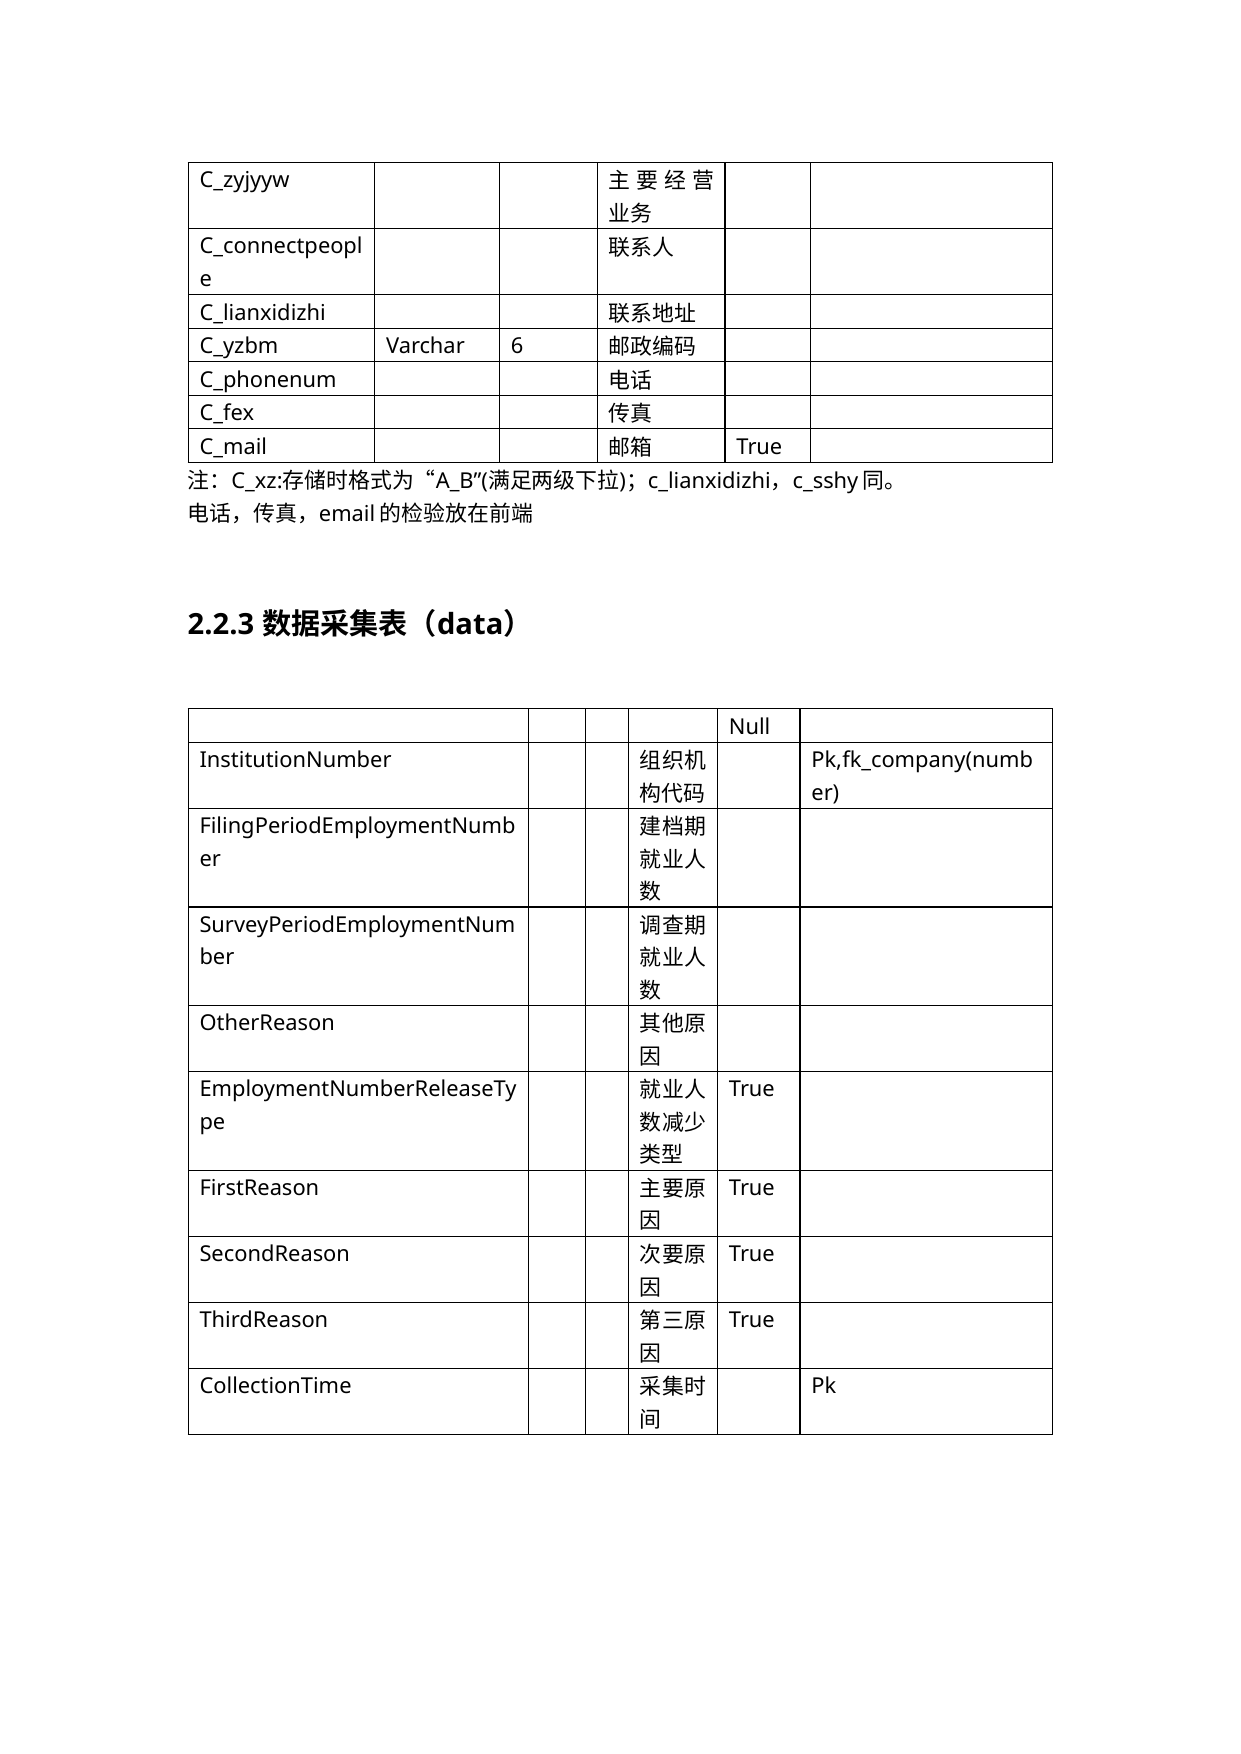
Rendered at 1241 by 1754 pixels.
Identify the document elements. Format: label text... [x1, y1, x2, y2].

table_cell C_yzbm [189, 329, 374, 361]
table_cell C_zyjyyw [189, 163, 374, 228]
table_cell [726, 396, 810, 428]
table_cell [718, 1006, 799, 1071]
table_cell True [718, 1237, 799, 1302]
table_cell 邮箱 [598, 429, 724, 462]
table_cell True [726, 429, 810, 462]
table_cell [586, 1072, 628, 1169]
table_cell [586, 1237, 628, 1302]
table_cell [529, 1237, 585, 1302]
table_cell Varchar [375, 329, 499, 361]
text 电话，传真，email的检验放在前端 [187, 495, 1053, 528]
table_cell [586, 1303, 628, 1368]
table_cell [586, 908, 628, 1005]
table_cell C_lianxidizhi [189, 295, 374, 328]
table_cell [801, 1303, 1052, 1368]
table_cell 联系地址 [598, 295, 724, 328]
table_cell [500, 362, 597, 395]
table_cell [811, 329, 1052, 361]
table_cell EmploymentNumberReleaseType [189, 1072, 528, 1169]
table_cell 就业人数减少类型 [629, 1072, 717, 1169]
table_cell [718, 1369, 799, 1434]
table_cell True [718, 1303, 799, 1368]
table_cell C_connectpeople [189, 229, 374, 294]
table_header [586, 709, 628, 742]
table_cell [500, 295, 597, 328]
table_cell [375, 429, 499, 462]
table_cell [375, 362, 499, 395]
table_cell C_fex [189, 396, 374, 428]
table_cell [726, 163, 810, 228]
table_cell Pk,fk_company(number) [801, 743, 1052, 808]
table_cell [375, 163, 499, 228]
table_cell [801, 1006, 1052, 1071]
table_cell [500, 229, 597, 294]
table_cell [529, 809, 585, 906]
table_cell [811, 163, 1052, 228]
table_cell [811, 295, 1052, 328]
table_cell Pk [801, 1369, 1052, 1434]
text 注：C_xz:存储时格式为“A_B”(满足两级下拉)；c_lianxidizhi，c_sshy同。 [187, 463, 1053, 495]
table_cell [586, 1171, 628, 1236]
table_cell OtherReason [189, 1006, 528, 1071]
table_cell 其他原因 [629, 1006, 717, 1071]
table_cell [529, 908, 585, 1005]
table_cell [500, 163, 597, 228]
table_cell 组织机构代码 [629, 743, 717, 808]
table_cell [529, 1303, 585, 1368]
table_cell C_phonenum [189, 362, 374, 395]
table_cell [726, 295, 810, 328]
table_cell [586, 743, 628, 808]
table_cell FirstReason [189, 1171, 528, 1236]
table_header [189, 709, 528, 742]
table_cell 主要原因 [629, 1171, 717, 1236]
table_cell [529, 1006, 585, 1071]
table_cell 调查期就业人数 [629, 908, 717, 1005]
table_cell 传真 [598, 396, 724, 428]
table_cell SecondReason [189, 1237, 528, 1302]
table_cell FilingPeriodEmploymentNumber [189, 809, 528, 906]
table_header Null [718, 709, 799, 742]
table_cell 第三原因 [629, 1303, 717, 1368]
table_cell [811, 229, 1052, 294]
table_cell C_mail [189, 429, 374, 462]
table_cell 6 [500, 329, 597, 361]
table_cell [500, 396, 597, 428]
table_cell [500, 429, 597, 462]
subtitle 2.2.3 数据采集表（data） [187, 589, 1053, 654]
table_cell [718, 908, 799, 1005]
table_cell [586, 1006, 628, 1071]
table_cell 次要原因 [629, 1237, 717, 1302]
table_cell [801, 1237, 1052, 1302]
table_cell [726, 229, 810, 294]
table_cell [811, 396, 1052, 428]
table_cell [529, 743, 585, 808]
table_cell [375, 295, 499, 328]
table_cell [586, 1369, 628, 1434]
table_cell 建档期就业人数 [629, 809, 717, 906]
table_header [801, 709, 1052, 742]
table_cell CollectionTime [189, 1369, 528, 1434]
table_cell [801, 809, 1052, 906]
table_cell [811, 362, 1052, 395]
table_cell [726, 329, 810, 361]
table_cell [811, 429, 1052, 462]
table_cell [586, 809, 628, 906]
table_cell [801, 1072, 1052, 1169]
table_cell [529, 1369, 585, 1434]
table_cell 邮政编码 [598, 329, 724, 361]
table_cell True [718, 1072, 799, 1169]
table_cell 联系人 [598, 229, 724, 294]
table_cell [726, 362, 810, 395]
table_cell [529, 1171, 585, 1236]
table_cell True [718, 1171, 799, 1236]
table_cell [375, 396, 499, 428]
table_cell [529, 1072, 585, 1169]
table_cell [801, 1171, 1052, 1236]
table_cell 主要经营业务 [598, 163, 724, 228]
table_cell [801, 908, 1052, 1005]
table_cell InstitutionNumber [189, 743, 528, 808]
table_cell [718, 809, 799, 906]
table_cell 电话 [598, 362, 724, 395]
table_cell [718, 743, 799, 808]
table_cell [375, 229, 499, 294]
table_header [529, 709, 585, 742]
table_header [629, 709, 717, 742]
table_cell 采集时间 [629, 1369, 717, 1434]
table_cell SurveyPeriodEmploymentNumber [189, 908, 528, 1005]
table_cell ThirdReason [189, 1303, 528, 1368]
